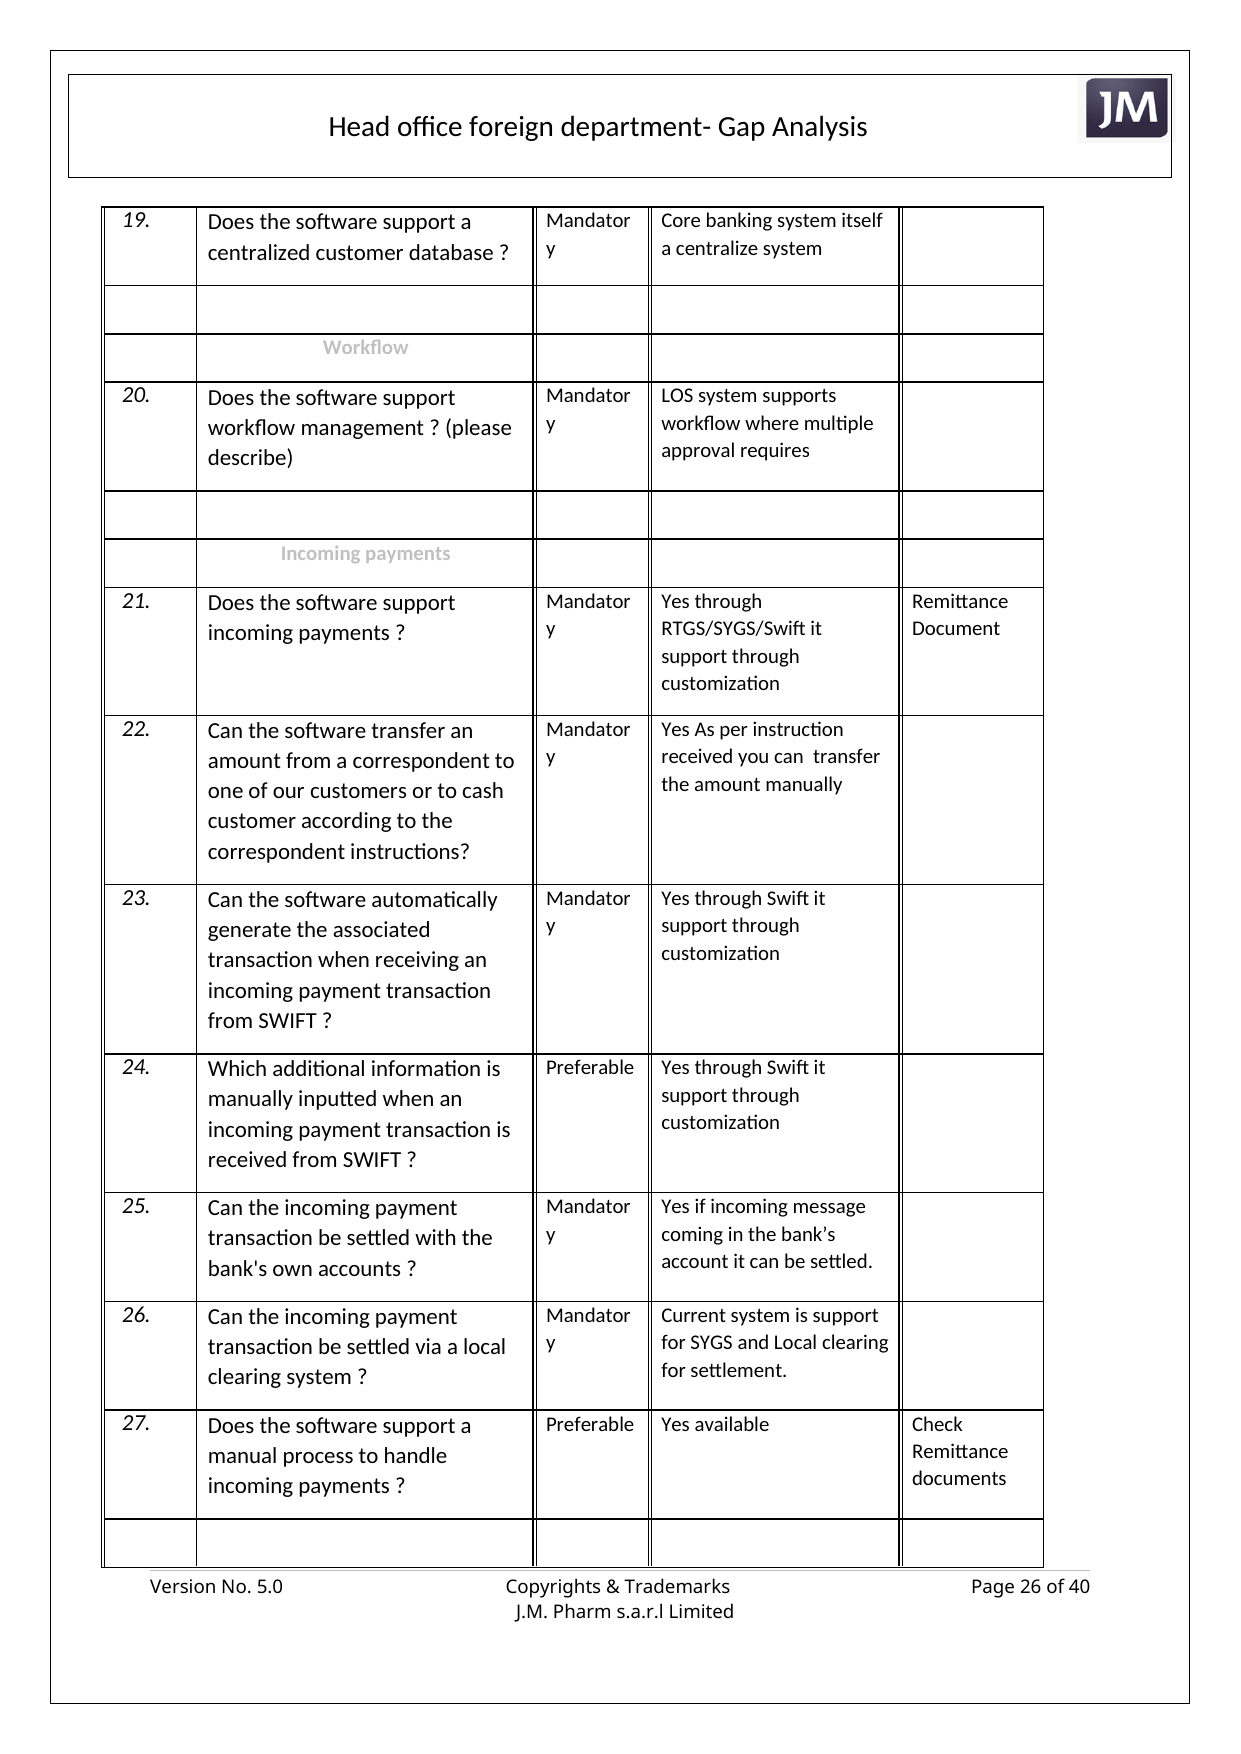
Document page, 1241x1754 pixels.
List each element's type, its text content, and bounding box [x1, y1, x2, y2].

table_cell [903, 885, 1043, 1053]
table_cell [197, 1520, 532, 1566]
table_cell Does the software support a centralized customer database ? [197, 208, 532, 284]
table_cell [105, 335, 196, 381]
table_cell [652, 540, 898, 587]
table_cell [105, 1411, 196, 1518]
table_cell Can the software transfer an amount from a correspondent to one of our customers or to cash customer according to the correspondent instructions? [197, 716, 532, 884]
table_cell [903, 716, 1043, 884]
table_cell [105, 1193, 196, 1301]
table_cell [105, 1520, 196, 1566]
table_cell Can the software automatically generate the associated transaction when receiving an incoming payment transaction from SWIFT ? [197, 885, 532, 1053]
table_cell Yes through Swift it support through customization [652, 885, 898, 1053]
table_cell [652, 492, 898, 538]
table_cell [105, 208, 196, 284]
table_cell [903, 1302, 1043, 1409]
table_cell Which additional information is manually inputted when an incoming payment transaction is received from SWIFT ? [197, 1055, 532, 1192]
table_cell [197, 286, 532, 333]
table_cell [105, 716, 196, 884]
table_cell [903, 540, 1043, 587]
table_cell Mandatory [537, 1193, 648, 1301]
table_cell Mandatory [537, 208, 648, 284]
picture [1172, 73, 1176, 143]
table_cell Mandatory [537, 1302, 648, 1409]
table_cell [903, 1055, 1043, 1192]
table_cell LOS system supports workflow where multiple approval requires [652, 383, 898, 490]
table_cell Yes if incoming message coming in the bank’s account it can be settled. [652, 1193, 898, 1301]
table_cell [903, 208, 1043, 284]
table_cell Workflow [197, 335, 532, 381]
table_cell Check Remittance documents [903, 1411, 1043, 1518]
table_cell Incoming payments [197, 540, 532, 587]
table_cell Yes available [652, 1411, 898, 1518]
table_cell [903, 286, 1043, 333]
table_cell Mandatory [537, 716, 648, 884]
table_cell Can the incoming payment transaction be settled via a local clearing system ? [197, 1302, 532, 1409]
table_cell Core banking system itself a centralize system [652, 208, 898, 284]
table_cell [105, 492, 196, 538]
table_cell [903, 383, 1043, 490]
table_cell Remittance Document [903, 588, 1043, 714]
table_cell [903, 1193, 1043, 1301]
table_cell [105, 588, 196, 714]
table_cell Yes As per instruction received you can transfer the amount manually [652, 716, 898, 884]
table_cell Mandatory [537, 588, 648, 714]
table_cell [537, 286, 648, 333]
table_cell Current system is support for SYGS and Local clearing for settlement. [652, 1302, 898, 1409]
table_cell [537, 540, 648, 587]
table_cell [903, 1520, 1043, 1566]
table_cell [105, 1302, 196, 1409]
table_cell Does the software support incoming payments ? [197, 588, 532, 714]
table_cell [105, 540, 196, 587]
table_cell Does the software support a manual process to handle incoming payments ? [197, 1411, 532, 1518]
table_cell [652, 335, 898, 381]
table_cell Can the incoming payment transaction be settled with the bank's own accounts ? [197, 1193, 532, 1301]
table_cell Mandatory [537, 383, 648, 490]
table_cell [537, 335, 648, 381]
table_cell [537, 1520, 648, 1566]
table_cell Yes through Swift it support through customization [652, 1055, 898, 1192]
table_cell Does the software support workflow management ? (please describe) [197, 383, 532, 490]
table_cell [105, 383, 196, 490]
picture [1077, 75, 1171, 143]
table_cell [903, 335, 1043, 381]
table_cell [105, 1055, 196, 1192]
table_cell Yes through RTGS/SYGS/Swift it support through customization [652, 588, 898, 714]
table_cell Mandatory [537, 885, 648, 1053]
table_cell [652, 286, 898, 333]
table_cell [105, 286, 196, 333]
table_cell [105, 885, 196, 1053]
table_cell Preferable [537, 1055, 648, 1192]
table_cell Preferable [537, 1411, 648, 1518]
table_cell [197, 492, 532, 538]
table_cell [903, 492, 1043, 538]
table_cell [537, 492, 648, 538]
table_cell [652, 1520, 898, 1566]
